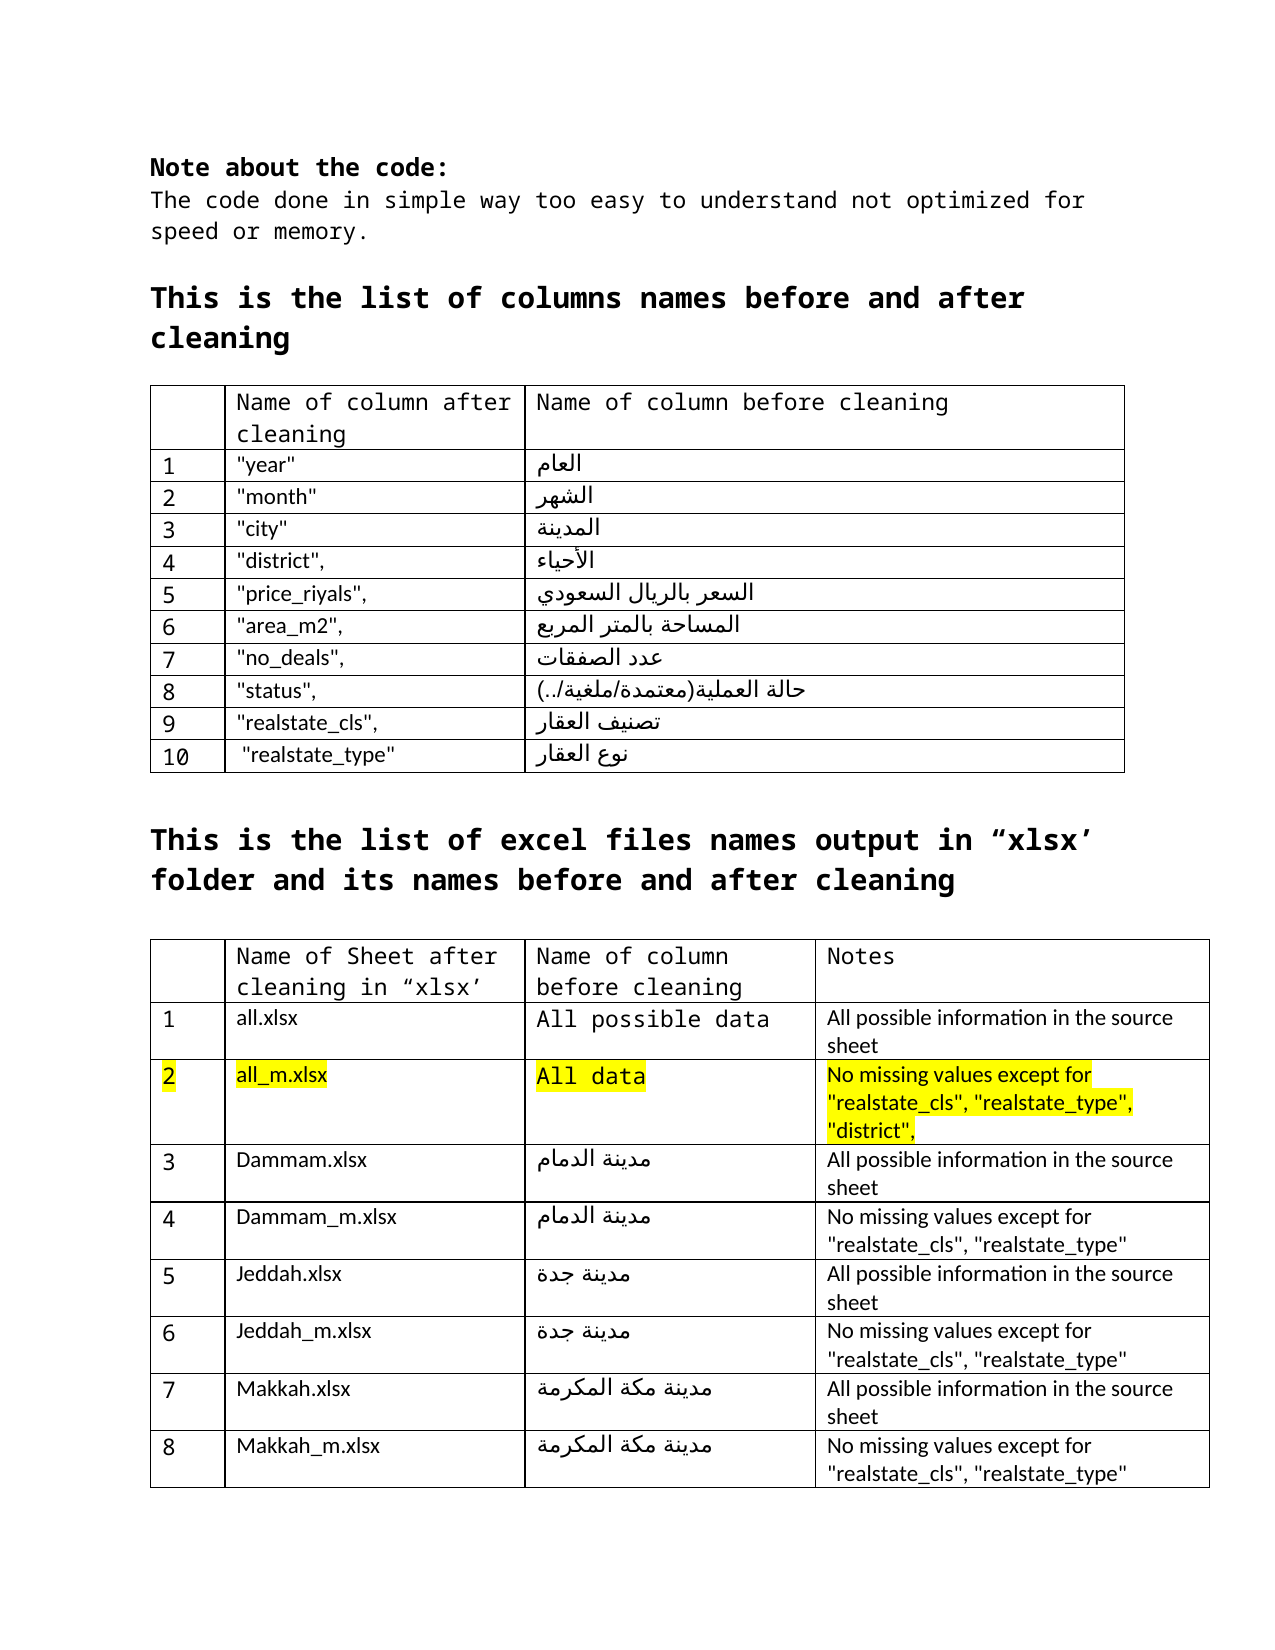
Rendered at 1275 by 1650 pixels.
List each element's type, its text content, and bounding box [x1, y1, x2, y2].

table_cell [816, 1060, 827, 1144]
table_cell all_m.xlsx [226, 1060, 524, 1144]
table_cell Dammam_m.xlsx [226, 1203, 524, 1258]
table_header Name of column after cleaning [226, 386, 524, 449]
table_cell No missing values except for "realstate_cls", "realstate_type", "district", [915, 1060, 1209, 1144]
table_cell مدينة الدمام [526, 1145, 815, 1201]
table_cell all.xlsx [226, 1003, 524, 1059]
table_cell All possible information in the source sheet [816, 1003, 1209, 1059]
table_cell "realstate_type" [226, 740, 524, 772]
table_header Name of column before cleaning [526, 386, 1124, 449]
table_cell Makkah.xlsx [226, 1374, 524, 1430]
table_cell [816, 1374, 1209, 1430]
table_cell "no_deals", [226, 644, 524, 675]
table_cell 4 [151, 1203, 224, 1258]
text Note about the code: [150, 150, 1125, 184]
table_cell 3 [151, 1145, 224, 1201]
table_cell No missing values except for "realstate_cls", "realstate_type" [816, 1431, 1209, 1487]
table_cell 1 [151, 1003, 224, 1059]
table_cell All possible data [526, 1003, 815, 1059]
table_cell مدينة جدة [526, 1260, 815, 1316]
table_cell 5 [151, 579, 224, 610]
table_cell السعر بالريال السعودي [526, 579, 1124, 610]
table_cell "status", [226, 676, 524, 707]
table_cell "city" [226, 514, 524, 546]
table_cell نوع العقار [526, 740, 1124, 772]
table_cell 8 [151, 676, 224, 707]
text The code done in simple way too easy to understand not optimized for speed or memory. [150, 184, 1125, 247]
table_cell "year" [226, 450, 524, 481]
table_cell 6 [151, 611, 224, 642]
table_cell "district", [226, 547, 524, 578]
table_cell "price_riyals", [226, 579, 524, 610]
table_cell No missing values except for "realstate_cls", "realstate_type" [816, 1203, 1209, 1258]
table_cell مدينة مكة المكرمة [526, 1431, 815, 1487]
table_cell مدينة مكة المكرمة [526, 1374, 815, 1430]
table_cell 2 [151, 1060, 224, 1144]
table_cell Dammam.xlsx [226, 1145, 524, 1201]
table_header Name of column before cleaning [526, 940, 815, 1002]
table_cell "area_m2", [226, 611, 524, 642]
table_cell All possible information in the source sheet [816, 1260, 1209, 1316]
table_header [151, 386, 224, 449]
table_cell Jeddah_m.xlsx [226, 1317, 524, 1373]
table_cell 7 [151, 1374, 224, 1430]
table_cell 5 [151, 1260, 224, 1316]
table_cell 1 [151, 450, 224, 481]
table_header Notes [816, 940, 1209, 1002]
table_cell المدينة [526, 514, 1124, 546]
table_cell 2 [151, 482, 224, 513]
table_cell مدينة جدة [526, 1317, 815, 1373]
text This is the list of columns names before and after cleaning [150, 278, 1125, 385]
table_cell "month" [226, 482, 524, 513]
table_cell 10 [151, 740, 224, 772]
text This is the list of excel files names output in “xlsx’ folder and its names before and after cleaning [150, 819, 1125, 899]
table_cell No missing values except for "realstate_cls", "realstate_type" [816, 1317, 1209, 1373]
table_cell المساحة بالمتر المربع [526, 611, 1124, 642]
table_cell 7 [151, 644, 224, 675]
table_cell 9 [151, 708, 224, 739]
table_cell عدد الصفقات [526, 644, 1124, 675]
table_cell الشهر [526, 482, 1124, 513]
table_cell العام [526, 450, 1124, 481]
table_cell 4 [151, 547, 224, 578]
table_cell 6 [151, 1317, 224, 1373]
table_cell 8 [151, 1431, 224, 1487]
table_cell Jeddah.xlsx [226, 1260, 524, 1316]
table_header Name of Sheet after cleaning in “xlsx’ [226, 940, 524, 1002]
table_cell 3 [151, 514, 224, 546]
table_cell All data [526, 1060, 815, 1144]
table_cell تصنيف العقار [526, 708, 1124, 739]
table_header [151, 940, 224, 1002]
table_cell مدينة الدمام [526, 1203, 815, 1258]
table_cell Makkah_m.xlsx [226, 1431, 524, 1487]
table_cell "realstate_cls", [226, 708, 524, 739]
table_cell حالة العملية(معتمدة/ملغية/..) [526, 676, 1124, 707]
table_cell الأحياء [526, 547, 1124, 578]
table_cell All possible information in the source sheet [816, 1145, 1209, 1201]
